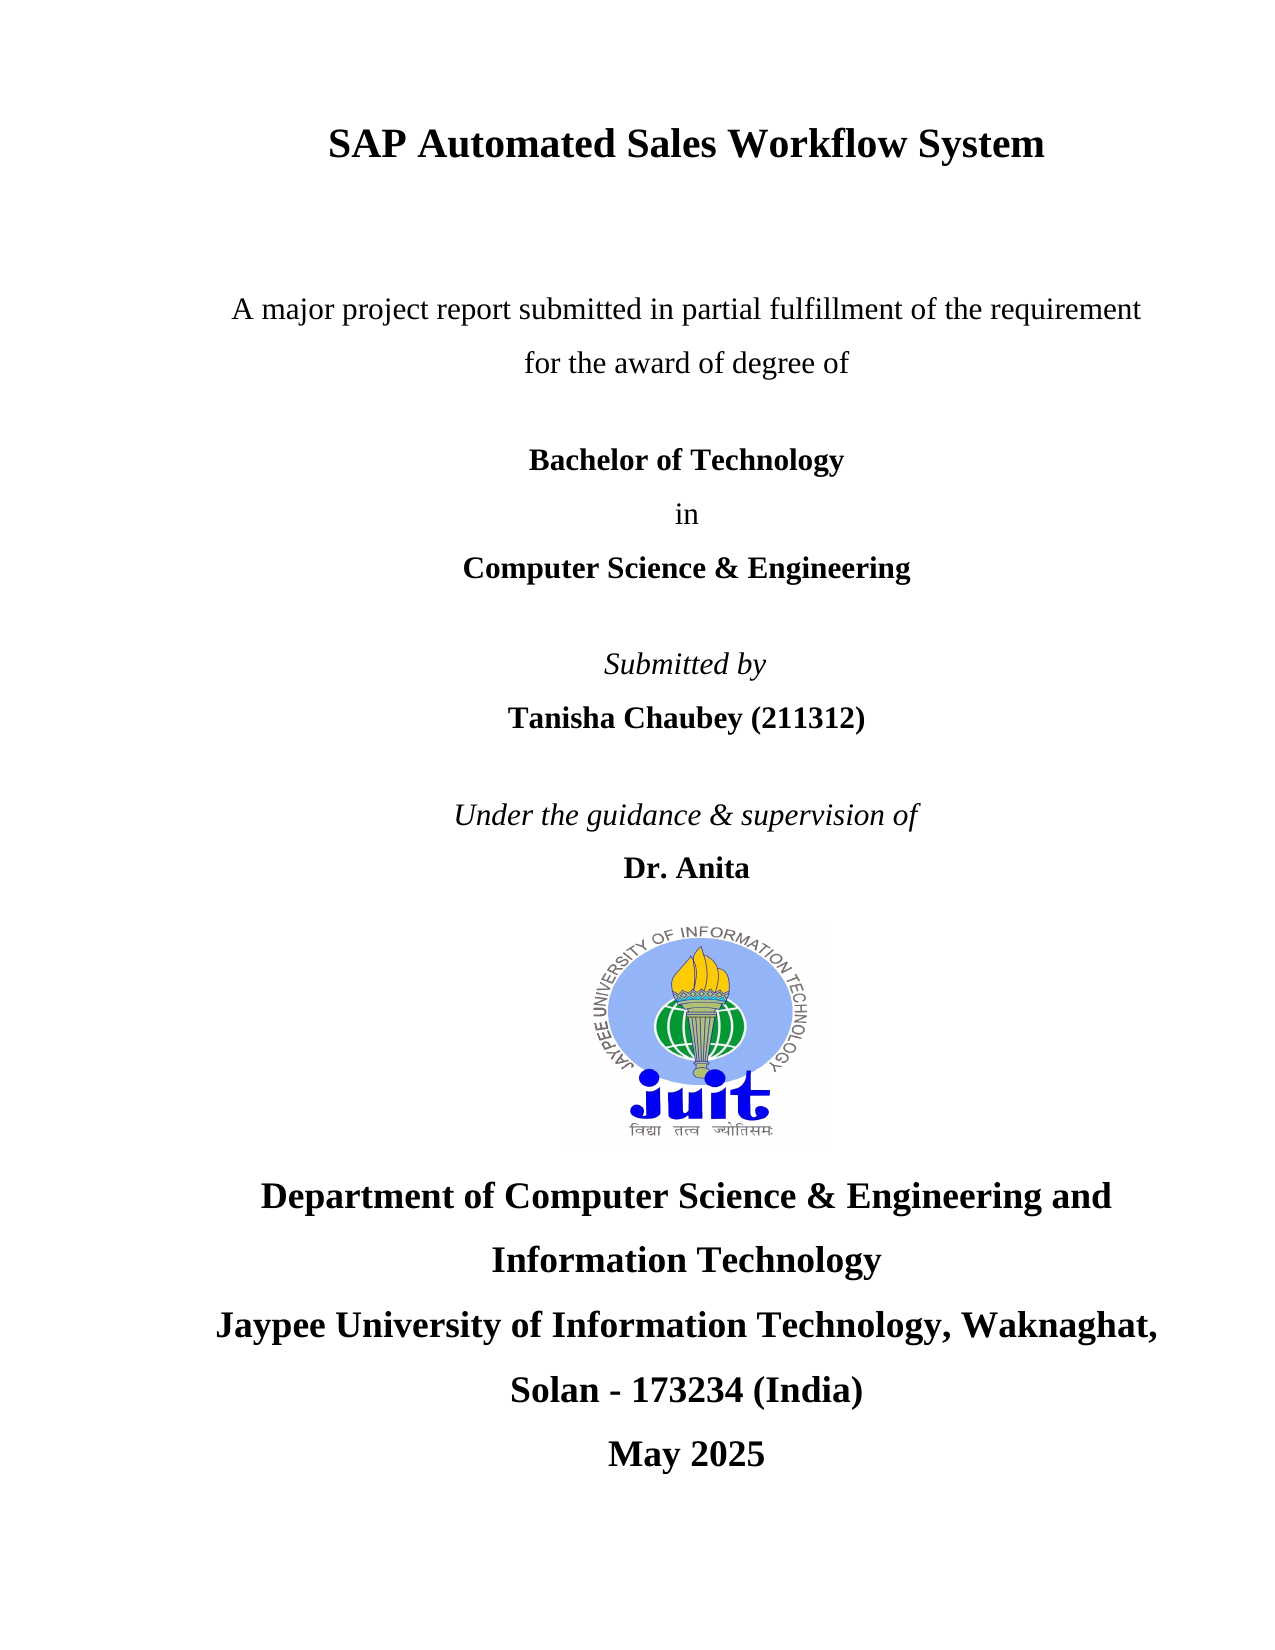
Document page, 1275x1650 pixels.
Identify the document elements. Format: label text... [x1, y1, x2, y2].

text A major project report submitted in partial fulfillment of the requirement for the award of degree of [210, 291, 1163, 380]
picture [566, 926, 829, 1149]
text Jaypee University of Information Technology, Waknaghat, Solan - 173234 (India) [210, 1302, 1163, 1410]
text Dr. Anita [210, 850, 1163, 886]
text May 2025 [210, 1432, 1163, 1475]
text Under the guidance & supervision of [210, 796, 1163, 832]
text Submitted by [210, 645, 1163, 681]
text Tanisha Chaubey (211312) [210, 699, 1163, 735]
text Computer Science & Engineering [210, 549, 1163, 585]
text in [210, 495, 1163, 531]
text Information Technology [210, 1238, 1163, 1281]
text Bachelor of Technology [210, 441, 1163, 477]
text SAP Automated Sales Workflow System [210, 118, 1163, 166]
text Department of Computer Science & Engineering and [210, 1173, 1163, 1216]
